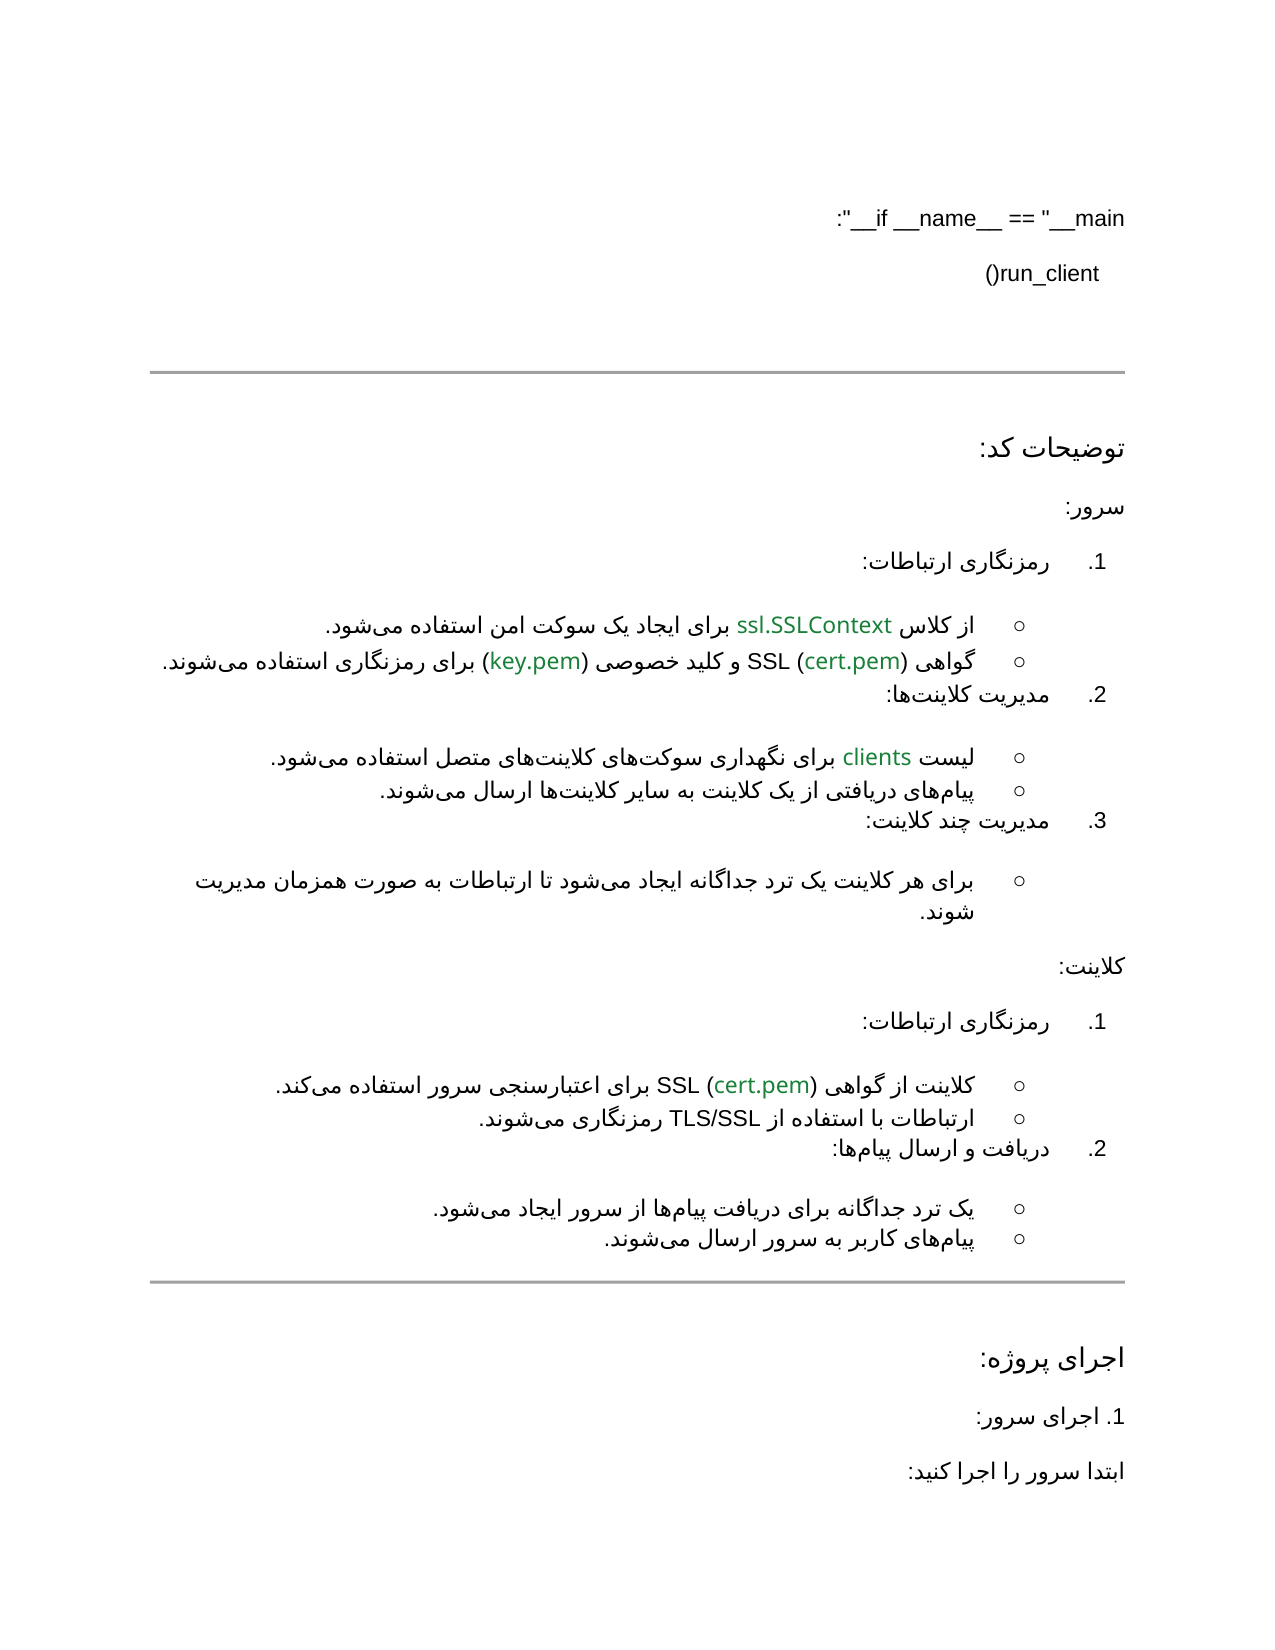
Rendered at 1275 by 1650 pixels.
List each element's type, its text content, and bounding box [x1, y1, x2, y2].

list یک ترد جداگانه برای دریافت پیام‌ها از سرور ایجاد می‌شود. [150, 1195, 1012, 1221]
text if __name__ == "__main__": [150, 205, 1125, 232]
list ارتباطات با استفاده از TLS/SSL رمزنگاری می‌شوند. [150, 1104, 1012, 1131]
list لیست clients برای نگهداری سوکت‌های کلاینت‌های متصل استفاده می‌شود. [150, 741, 1012, 772]
subtitle کلاینت: [150, 953, 1125, 979]
list پیام‌های کاربر به سرور ارسال می‌شوند. [150, 1225, 1012, 1252]
text run_client() [150, 260, 1125, 287]
list پیام‌های دریافتی از یک کلاینت به سایر کلاینت‌ها ارسال می‌شوند. [150, 777, 1012, 803]
text ابتدا سرور را اجرا کنید: [150, 1458, 1125, 1484]
subtitle توضیحات کد: [150, 432, 1125, 463]
list رمزنگاری ارتباطات: [150, 548, 1087, 605]
list برای هر کلاینت یک ترد جداگانه ایجاد می‌شود تا ارتباطات به صورت همزمان مدیریت شوند. [150, 867, 1012, 924]
list کلاینت از گواهی SSL (cert.pem) برای اعتبارسنجی سرور استفاده می‌کند. [150, 1068, 1012, 1100]
list مدیریت چند کلاینت: [150, 807, 1087, 864]
list از کلاس ssl.SSLContext برای ایجاد یک سوکت امن استفاده می‌شود. [150, 609, 1012, 640]
subtitle اجرای پروژه: [150, 1342, 1125, 1373]
subtitle 1. اجرای سرور: [150, 1403, 1125, 1429]
list مدیریت کلاینت‌ها: [150, 681, 1087, 737]
list گواهی SSL (cert.pem) و کلید خصوصی (key.pem) برای رمزنگاری استفاده می‌شوند. [150, 644, 1012, 676]
list رمزنگاری ارتباطات: [150, 1008, 1087, 1065]
list دریافت و ارسال پیام‌ها: [150, 1135, 1087, 1191]
subtitle سرور: [150, 493, 1125, 519]
